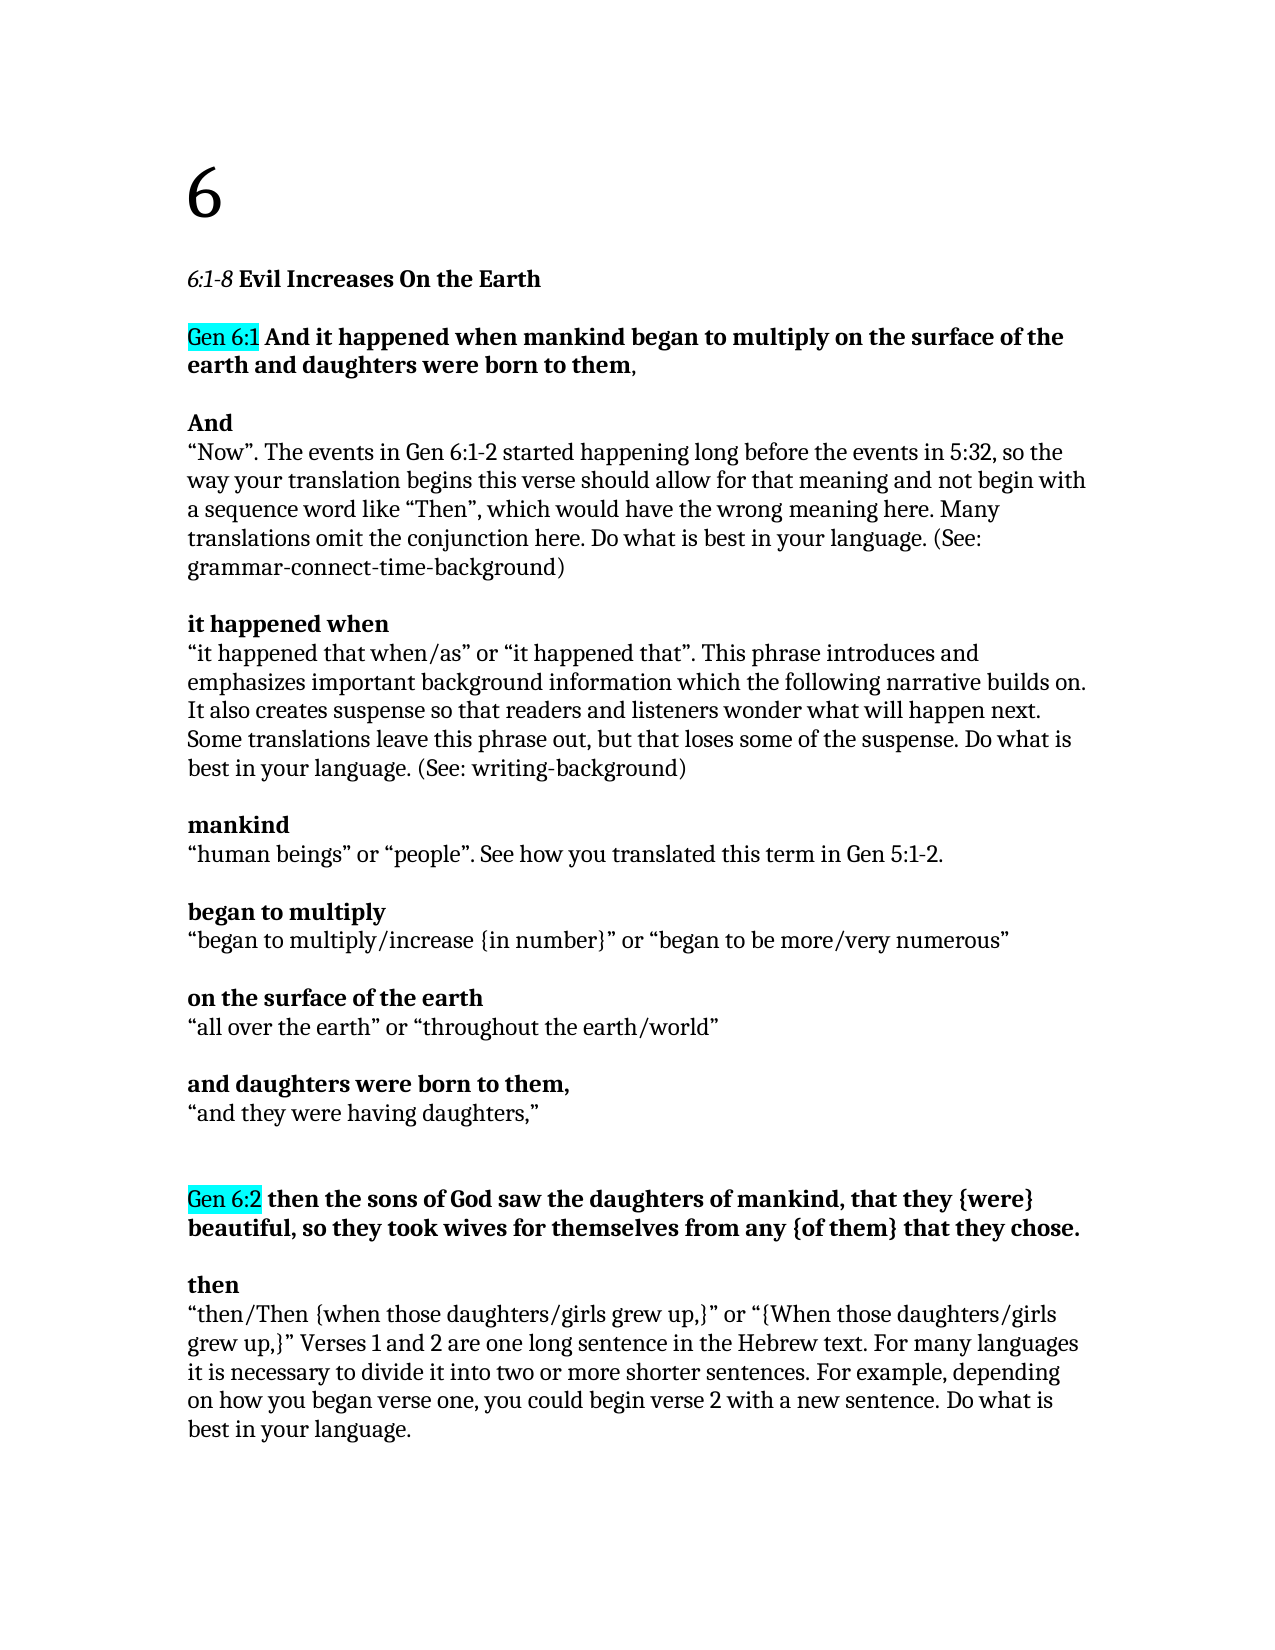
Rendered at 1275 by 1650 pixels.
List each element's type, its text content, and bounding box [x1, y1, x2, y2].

text on the surface of the earth [187, 984, 1087, 1012]
text it happened when [187, 610, 1087, 639]
text “human beings” or “people”. See how you translated this term in Gen 5:1-2. [187, 840, 1087, 869]
text 6 [187, 150, 1087, 236]
text Gen 6:1 And it happened when mankind began to multiply on the surface of the earth and daughters were born to them, [187, 322, 1087, 380]
text 6:1-8 Evil Increases On the Earth [187, 265, 1087, 294]
text “began to multiply/increase {in number}” or “began to be more/very numerous” [187, 926, 1087, 955]
text mankind [187, 811, 1087, 840]
text then [187, 1271, 1087, 1300]
text “all over the earth” or “throughout the earth/world” [187, 1012, 1087, 1041]
text began to multiply [187, 897, 1087, 926]
text “and they were having daughters,” [187, 1099, 1087, 1127]
text “Now”. The events in Gen 6:1-2 started happening long before the events in 5:32, so the way your translation begins this verse should allow for that meaning and not begin with a sequence word like “Then”, which would have the wrong meaning here. Many translations omit the conjunction here. Do what is best in your language. (See: grammar-connect-time-background) [187, 437, 1087, 581]
text Gen 6:2 then the sons of God saw the daughters of mankind, that they {were} beautiful, so they took wives for themselves from any {of them} that they chose. [187, 1185, 1087, 1242]
text “it happened that when/as” or “it happened that”. This phrase introduces and emphasizes important background information which the following narrative builds on. It also creates suspense so that readers and listeners wonder what will happen next. Some translations leave this phrase out, but that loses some of the suspense. Do what is best in your language. (See: writing-background) [187, 639, 1087, 782]
text and daughters were born to them, [187, 1070, 1087, 1099]
text And [187, 409, 1087, 437]
